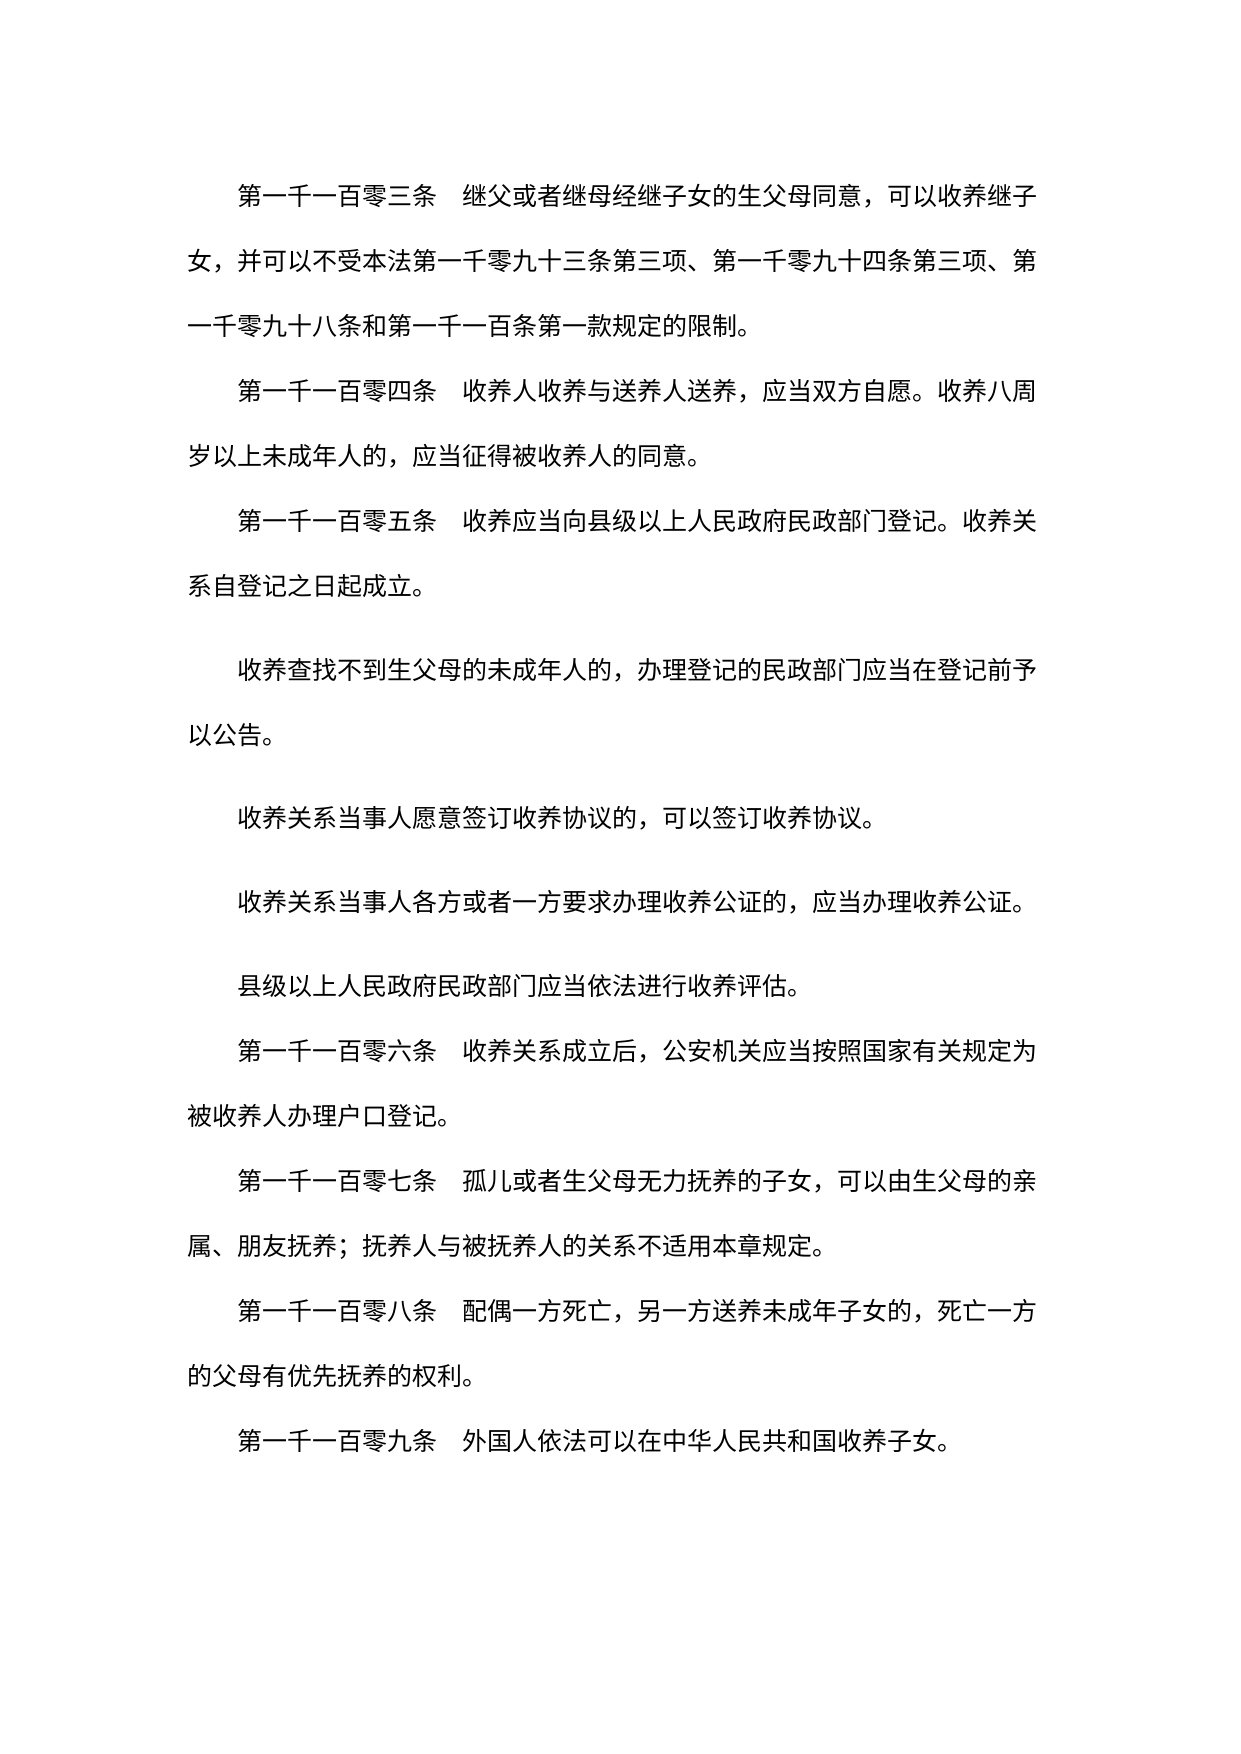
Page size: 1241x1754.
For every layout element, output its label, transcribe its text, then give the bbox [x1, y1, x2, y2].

text 第一千一百零八条 配偶一方死亡，另一方送养未成年子女的，死亡一方的父母有优先抚养的权利。 [187, 1277, 1053, 1407]
text 收养关系当事人愿意签订收养协议的，可以签订收养协议。 [187, 784, 1053, 849]
text 第一千一百零六条 收养关系成立后，公安机关应当按照国家有关规定为被收养人办理户口登记。 [187, 1017, 1053, 1147]
text 第一千一百零五条 收养应当向县级以上人民政府民政部门登记。收养关系自登记之日起成立。 [187, 487, 1053, 617]
text 第一千一百零九条 外国人依法可以在中华人民共和国收养子女。 [187, 1407, 1053, 1472]
text 第一千一百零四条 收养人收养与送养人送养，应当双方自愿。收养八周岁以上未成年人的，应当征得被收养人的同意。 [187, 357, 1053, 487]
text 收养关系当事人各方或者一方要求办理收养公证的，应当办理收养公证。 [187, 868, 1053, 933]
text 第一千一百零三条 继父或者继母经继子女的生父母同意，可以收养继子女，并可以不受本法第一千零九十三条第三项、第一千零九十四条第三项、第一千零九十八条和第一千一百条第一款规定的限制。 [187, 162, 1053, 357]
text 收养查找不到生父母的未成年人的，办理登记的民政部门应当在登记前予以公告。 [187, 636, 1053, 766]
text 县级以上人民政府民政部门应当依法进行收养评估。 [187, 952, 1053, 1017]
text 第一千一百零七条 孤儿或者生父母无力抚养的子女，可以由生父母的亲属、朋友抚养；抚养人与被抚养人的关系不适用本章规定。 [187, 1147, 1053, 1277]
